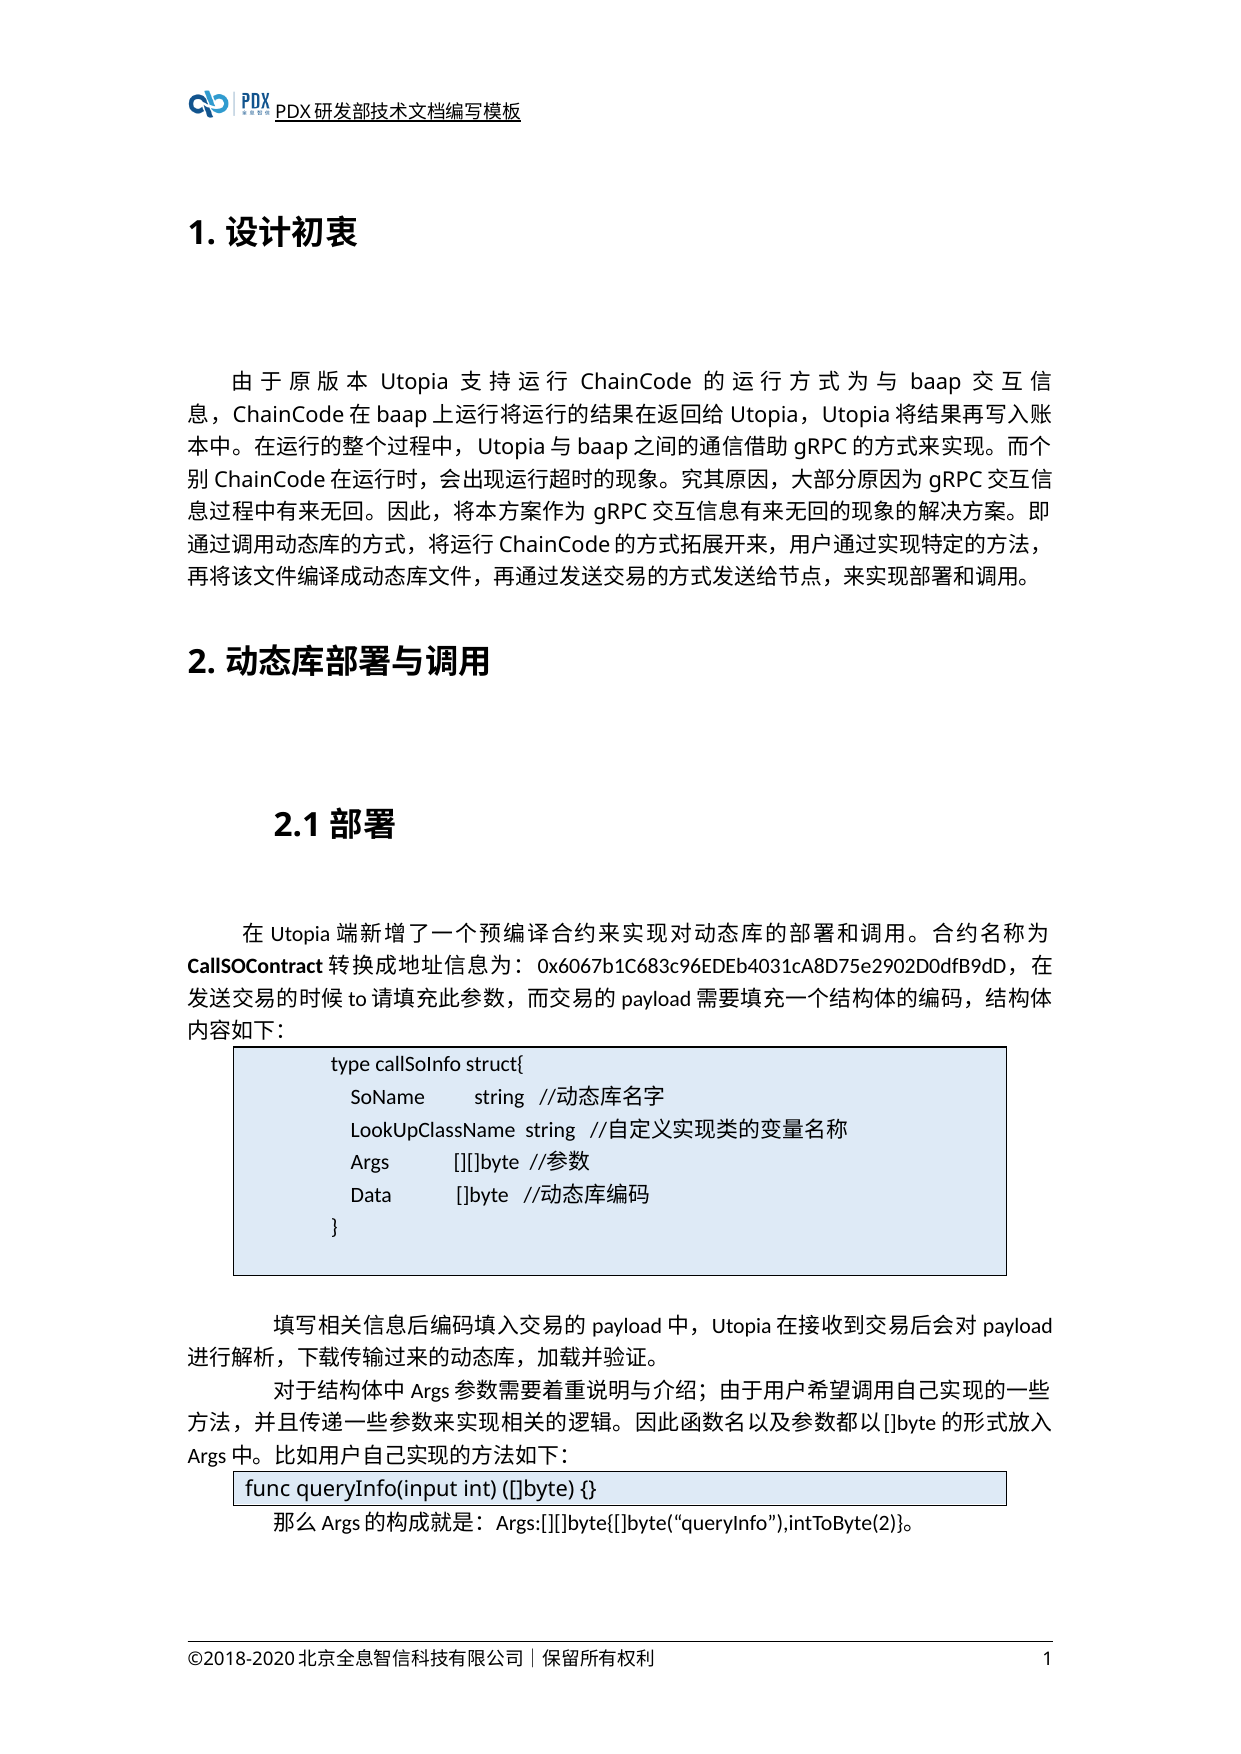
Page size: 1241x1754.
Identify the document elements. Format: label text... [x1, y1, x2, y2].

text 那么Args的构成就是：Args:[][]byte{[]byte(“queryInfo”),intToByte(2)}。 [187, 1506, 1053, 1538]
text 对于结构体中Args参数需要着重说明与介绍；由于用户希望调用自己实现的一些方法，并且传递一些参数来实现相关的逻辑。因此函数名以及参数都以[]byte的形式放入Args中。比如用户自己实现的方法如下： [187, 1373, 1053, 1471]
subtitle 2. 动态库部署与调用 [187, 628, 1053, 693]
text 由于原版本Utopia支持运行ChainCode的运行方式为与baap交互信息，ChainCode在baap上运行将运行的结果在返回给Utopia，Utopia将结果再写入账本中。在运行的整个过程中，Utopia与baap之间的通信借助gRPC的方式来实现。而个别ChainCode在运行时，会出现运行超时的现象。究其原因，大部分原因为gRPC交互信息过程中有来无回。因此，将本方案作为gRPC交互信息有来无回的现象的解决方案。即通过调用动态库的方式，将运行ChainCode的方式拓展开来，用户通过实现特定的方法，再将该文件编译成动态库文件，再通过发送交易的方式发送给节点，来实现部署和调用。 [187, 365, 1053, 592]
text 在Utopia端新增了一个预编译合约来实现对动态库的部署和调用。合约名称为CallSOContract转换成地址信息为：0x6067b1C683c96EDEb4031cA8D75e2902D0dfB9dD，在发送交易的时候to请填充此参数，而交易的payload需要填充一个结构体的编码，结构体内容如下： [187, 916, 1053, 1046]
picture [187, 88, 271, 119]
subtitle 2.1 部署 [187, 791, 1053, 856]
table_header type callSoInfo struct{ SoName string //动态库名字 LookUpClassName string //自定义实现类的变量名称 Args [][]byte //参数 Data []byte //动态库编码 } [234, 1048, 1006, 1275]
subtitle 1. 设计初衷 [187, 197, 1053, 262]
table_header func queryInfo(input int) ([]byte) {} [234, 1472, 1006, 1504]
text 填写相关信息后编码填入交易的payload中，Utopia在接收到交易后会对payload进行解析，下载传输过来的动态库，加载并验证。 [187, 1308, 1053, 1373]
